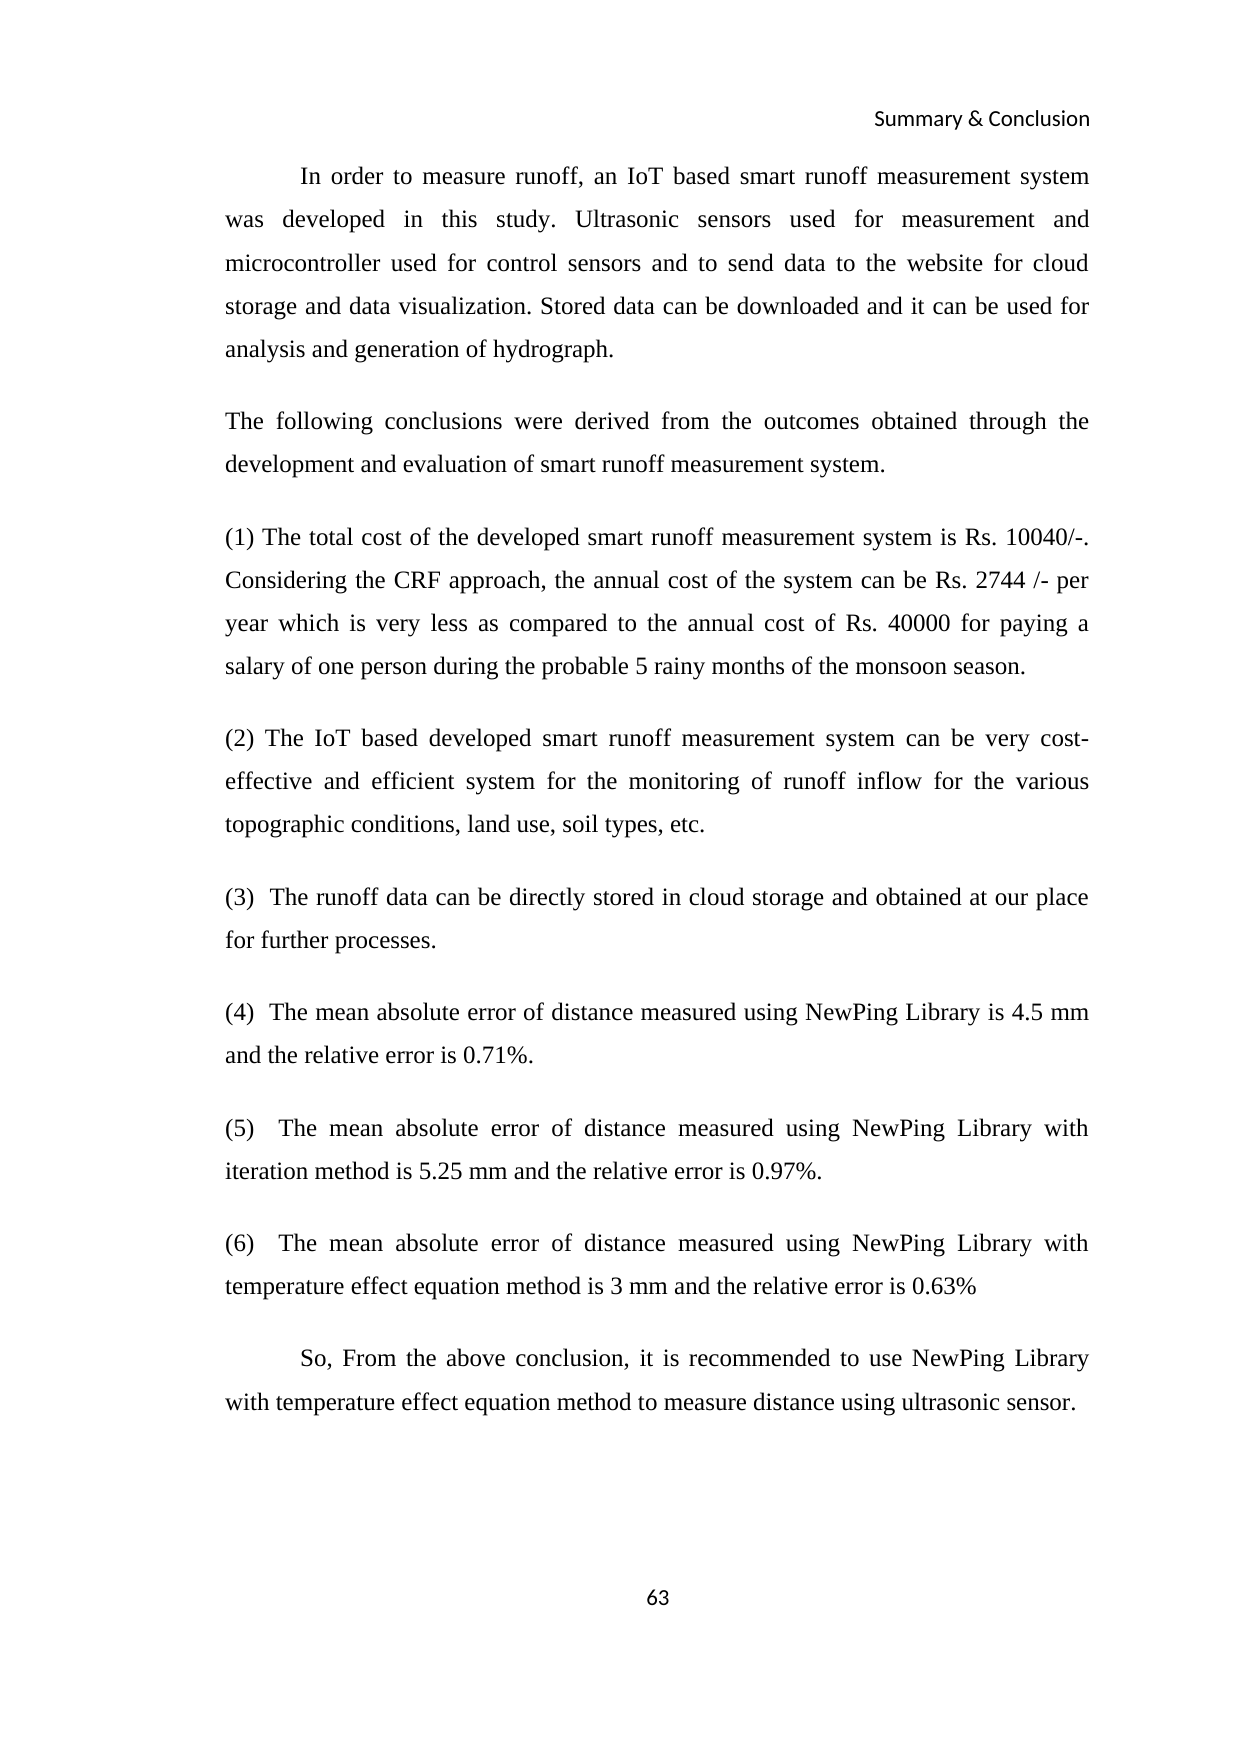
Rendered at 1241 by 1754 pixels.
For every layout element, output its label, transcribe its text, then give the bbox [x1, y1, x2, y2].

text In order to measure runoff, an IoT based smart runoff measurement system was developed in this study. Ultrasonic sensors used for measurement and microcontroller used for control sensors and to send data to the website for cloud storage and data visualization. Stored data can be downloaded and it can be used for analysis and generation of hydrograph. [225, 161, 1090, 363]
text So, From the above conclusion, it is recommended to use NewPing Library with temperature effect equation method to measure distance using ultrasonic sensor. [225, 1343, 1090, 1415]
text (2) The IoT based developed smart runoff measurement system can be very cost-effective and efficient system for the monitoring of runoff inflow for the various topographic conditions, land use, soil types, etc. [225, 723, 1090, 838]
text (1) The total cost of the developed smart runoff measurement system is Rs. 10040/-. Considering the CRF approach, the annual cost of the system can be Rs. 2744 /- per year which is very less as compared to the annual cost of Rs. 40000 for paying a salary of one person during the probable 5 rainy months of the monsoon season. [225, 522, 1090, 680]
text (5) The mean absolute error of distance measured using NewPing Library with iteration method is 5.25 mm and the relative error is 0.97%. [225, 1113, 1090, 1184]
text (6) The mean absolute error of distance measured using NewPing Library with temperature effect equation method is 3 mm and the relative error is 0.63% [225, 1228, 1090, 1300]
text (3) The runoff data can be directly stored in cloud storage and obtained at our place for further processes. [225, 882, 1090, 954]
text The following conclusions were derived from the outcomes obtained through the development and evaluation of smart runoff measurement system. [225, 406, 1090, 478]
text (4) The mean absolute error of distance measured using NewPing Library is 4.5 mm and the relative error is 0.71%. [225, 997, 1090, 1069]
